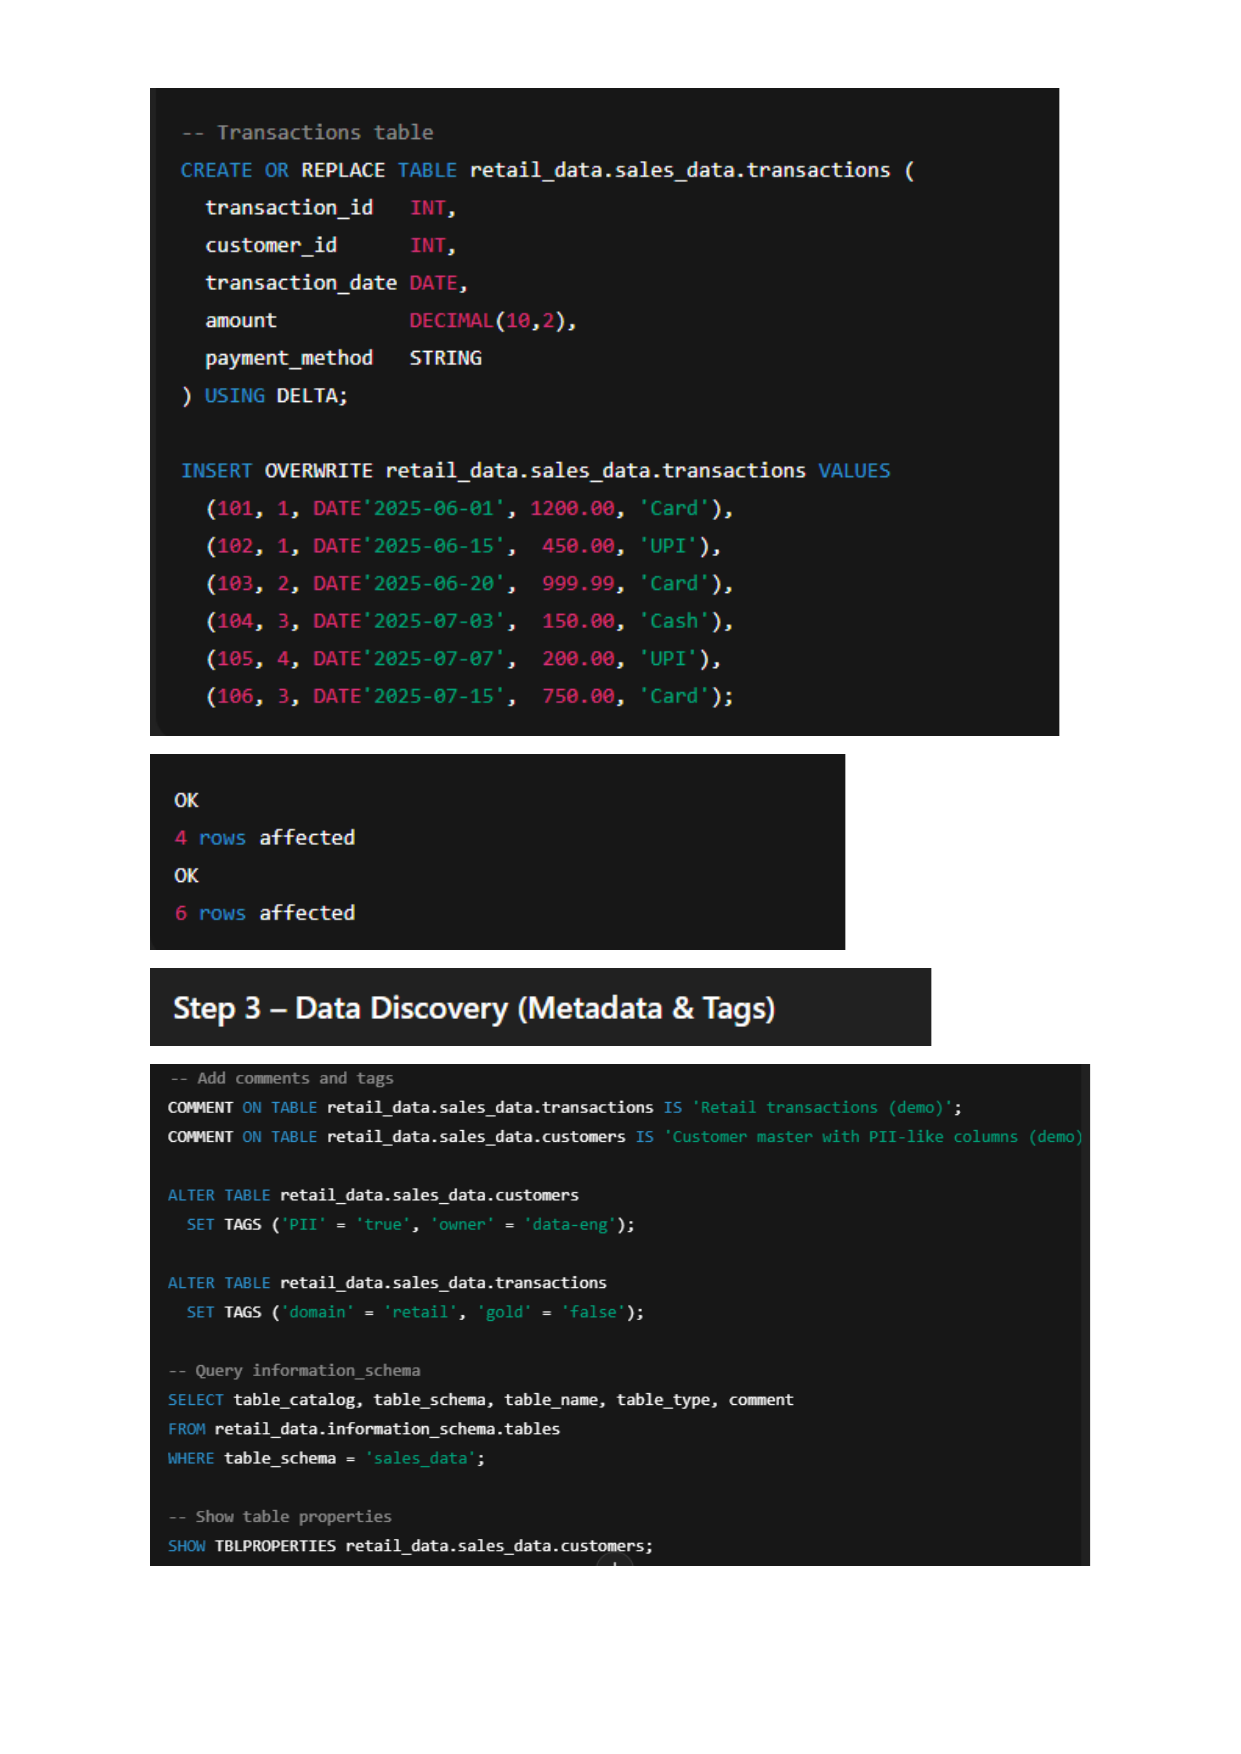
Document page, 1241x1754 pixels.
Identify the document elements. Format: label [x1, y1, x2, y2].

picture [150, 1064, 1091, 1566]
picture [150, 754, 846, 950]
picture [150, 968, 932, 1046]
picture [150, 88, 1060, 736]
